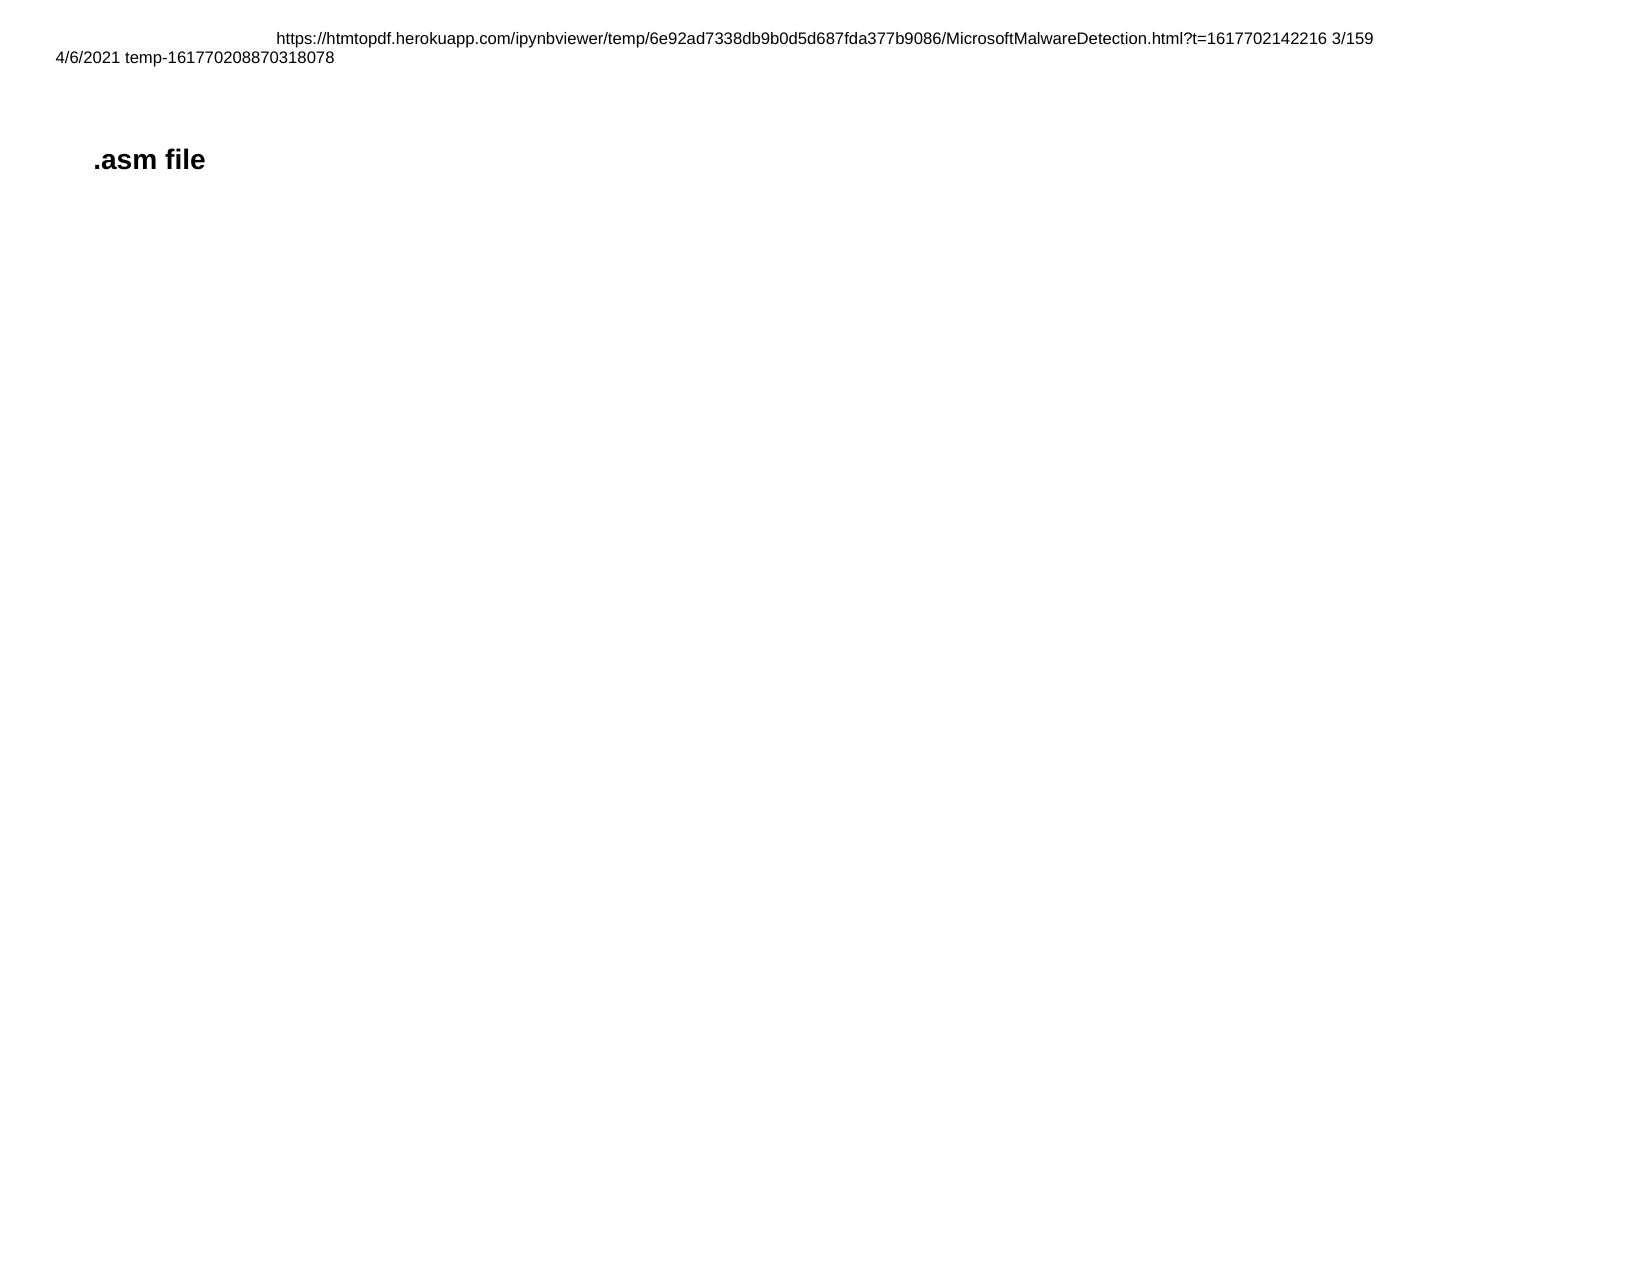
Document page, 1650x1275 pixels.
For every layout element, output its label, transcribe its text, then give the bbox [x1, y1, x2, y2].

text 4/6/2021 temp-161770208870318078 [55, 48, 1595, 67]
text .asm file [93, 143, 1595, 176]
text https://htmtopdf.herokuapp.com/ipynbviewer/temp/6e92ad7338db9b0d5d687fda377b9086/MicrosoftMalwareDetection.html?t=1617702142216 3/159 [55, 29, 1595, 48]
